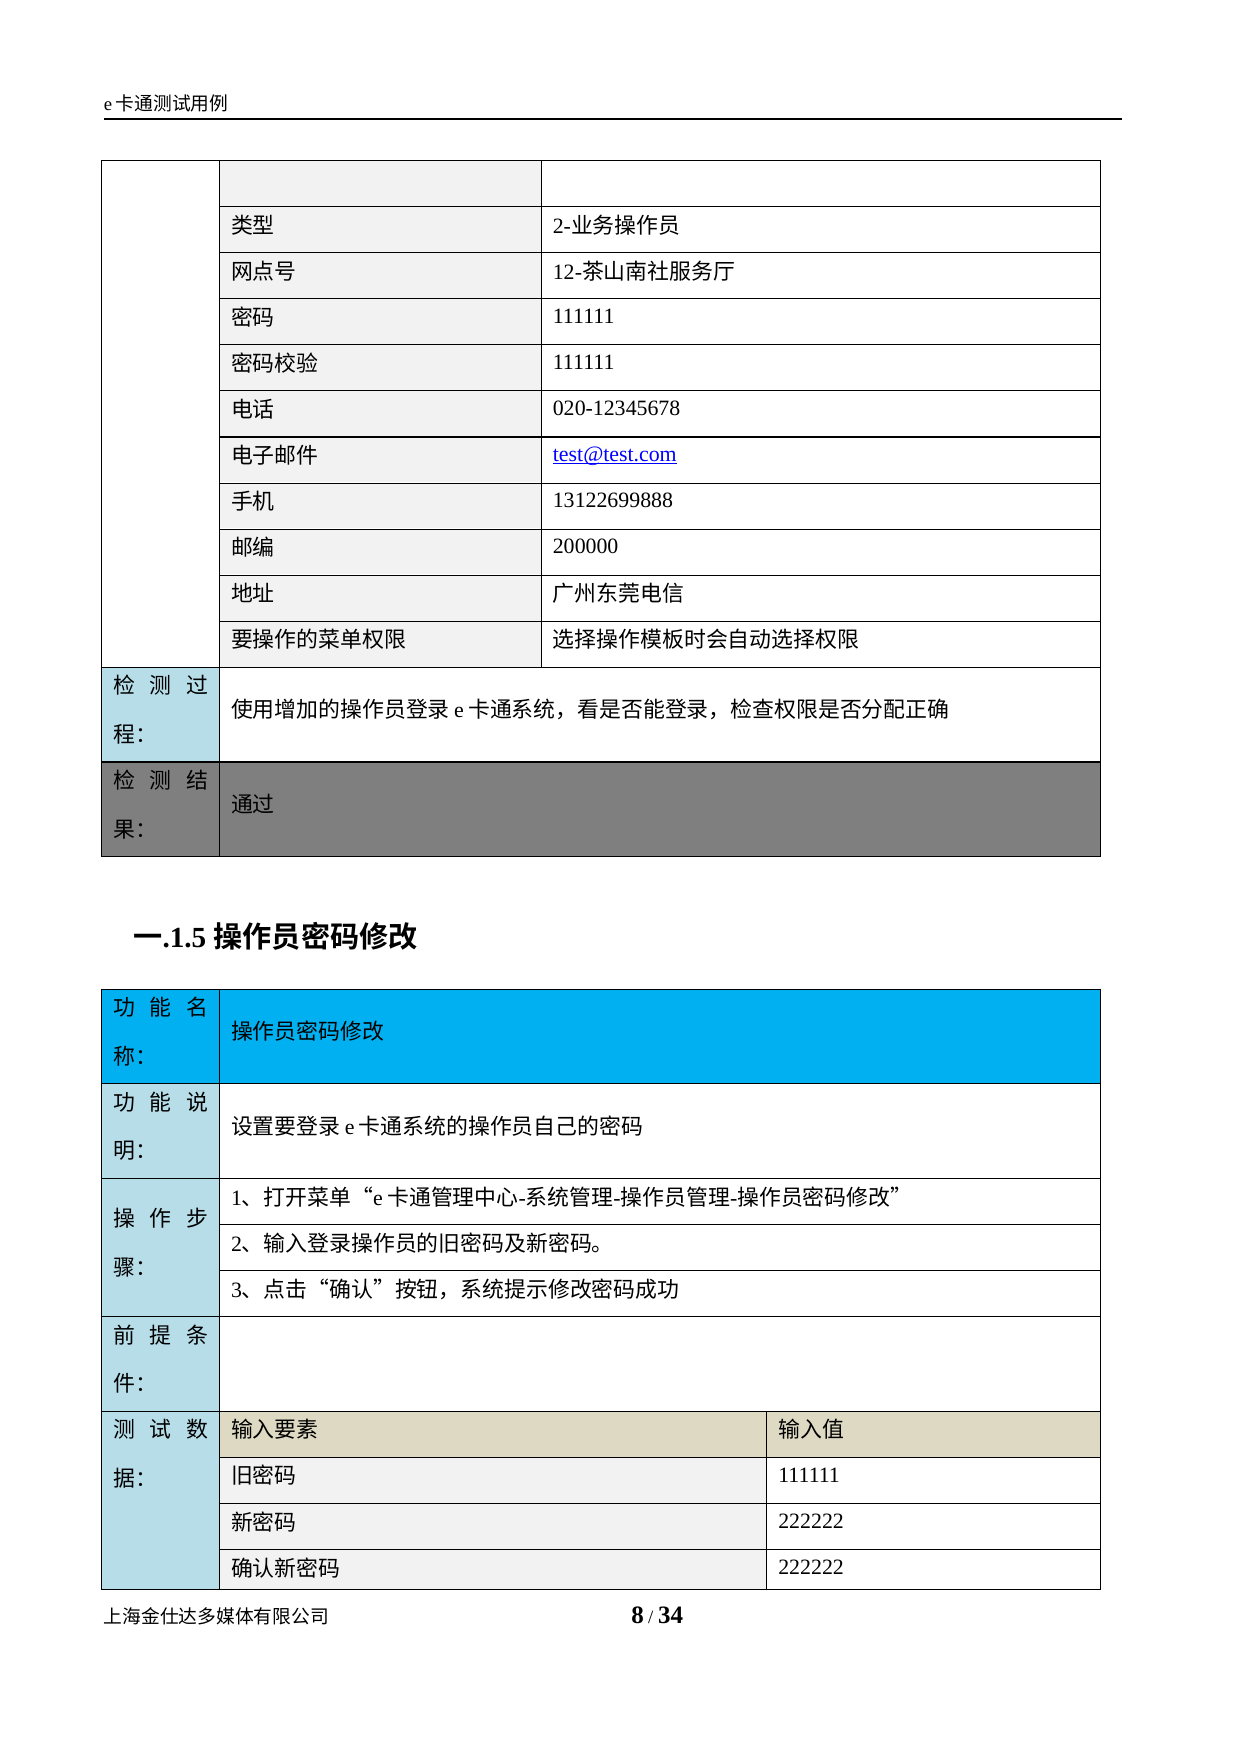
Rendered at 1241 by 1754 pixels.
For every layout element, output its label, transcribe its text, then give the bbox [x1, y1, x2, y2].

table_cell 222222 [767, 1504, 1100, 1549]
table_cell 限制站点 [220, 161, 541, 206]
table_cell 电子邮件 [220, 438, 541, 482]
table_cell 手机 [220, 484, 541, 528]
table_cell 否 [542, 161, 1100, 206]
table_cell 网点号 [220, 253, 541, 298]
table_cell 检测过程： [102, 668, 219, 761]
table_cell 020-12345678 [542, 391, 1100, 436]
table_cell 检测结果： [102, 763, 219, 856]
table_cell 密码 [220, 299, 541, 344]
table_cell 广州东莞电信 [542, 576, 1100, 621]
table_header 操作员密码修改 [220, 990, 1100, 1083]
table_cell 输入要素 [220, 1412, 766, 1457]
table_cell 111111 [767, 1458, 1100, 1503]
table_cell 新密码 [220, 1504, 766, 1549]
table_cell 邮编 [220, 530, 541, 574]
table_cell 111111 [542, 345, 1100, 390]
table_cell 类型 [220, 207, 541, 252]
table_cell 地址 [220, 576, 541, 621]
table_cell 222222 [767, 1550, 1100, 1589]
table_cell 测试数据： [102, 1412, 219, 1589]
table_cell 200000 [542, 530, 1100, 574]
table_cell 功能说明： [102, 1084, 219, 1178]
table_cell 13122699888 [542, 484, 1100, 528]
table_cell 要操作的菜单权限 [220, 622, 541, 667]
table_cell 确认新密码 [220, 1550, 766, 1589]
table_cell 111111 [542, 299, 1100, 344]
table_cell 使用增加的操作员登录e卡通系统，看是否能登录，检查权限是否分配正确 [220, 668, 1100, 761]
table_cell 电话 [220, 391, 541, 436]
table_cell 通过 [220, 763, 1100, 856]
table_cell 12-茶山南社服务厅 [542, 253, 1100, 298]
table_cell 输入值 [767, 1412, 1100, 1457]
table_cell 选择操作模板时会自动选择权限 [542, 622, 1100, 667]
table_cell 1、打开菜单“e卡通管理中心-系统管理-操作员管理-操作员密码修改” [220, 1179, 1100, 1224]
subtitle 操作员密码修改 [133, 902, 1122, 967]
table_cell test@test.com [542, 438, 1100, 482]
table_cell 操作步骤： [102, 1179, 219, 1316]
table_cell 密码校验 [220, 345, 541, 390]
table_cell [220, 1317, 1100, 1411]
table_cell 设置要登录e卡通系统的操作员自己的密码 [220, 1084, 1100, 1178]
table_cell 3、点击“确认”按钮，系统提示修改密码成功 [220, 1271, 1100, 1316]
table_cell 前提条件： [102, 1317, 219, 1411]
table_cell 2-业务操作员 [542, 207, 1100, 252]
table_cell 2、输入登录操作员的旧密码及新密码。 [220, 1225, 1100, 1270]
table_cell 旧密码 [220, 1458, 766, 1503]
table_header 功能名称： [102, 990, 219, 1083]
